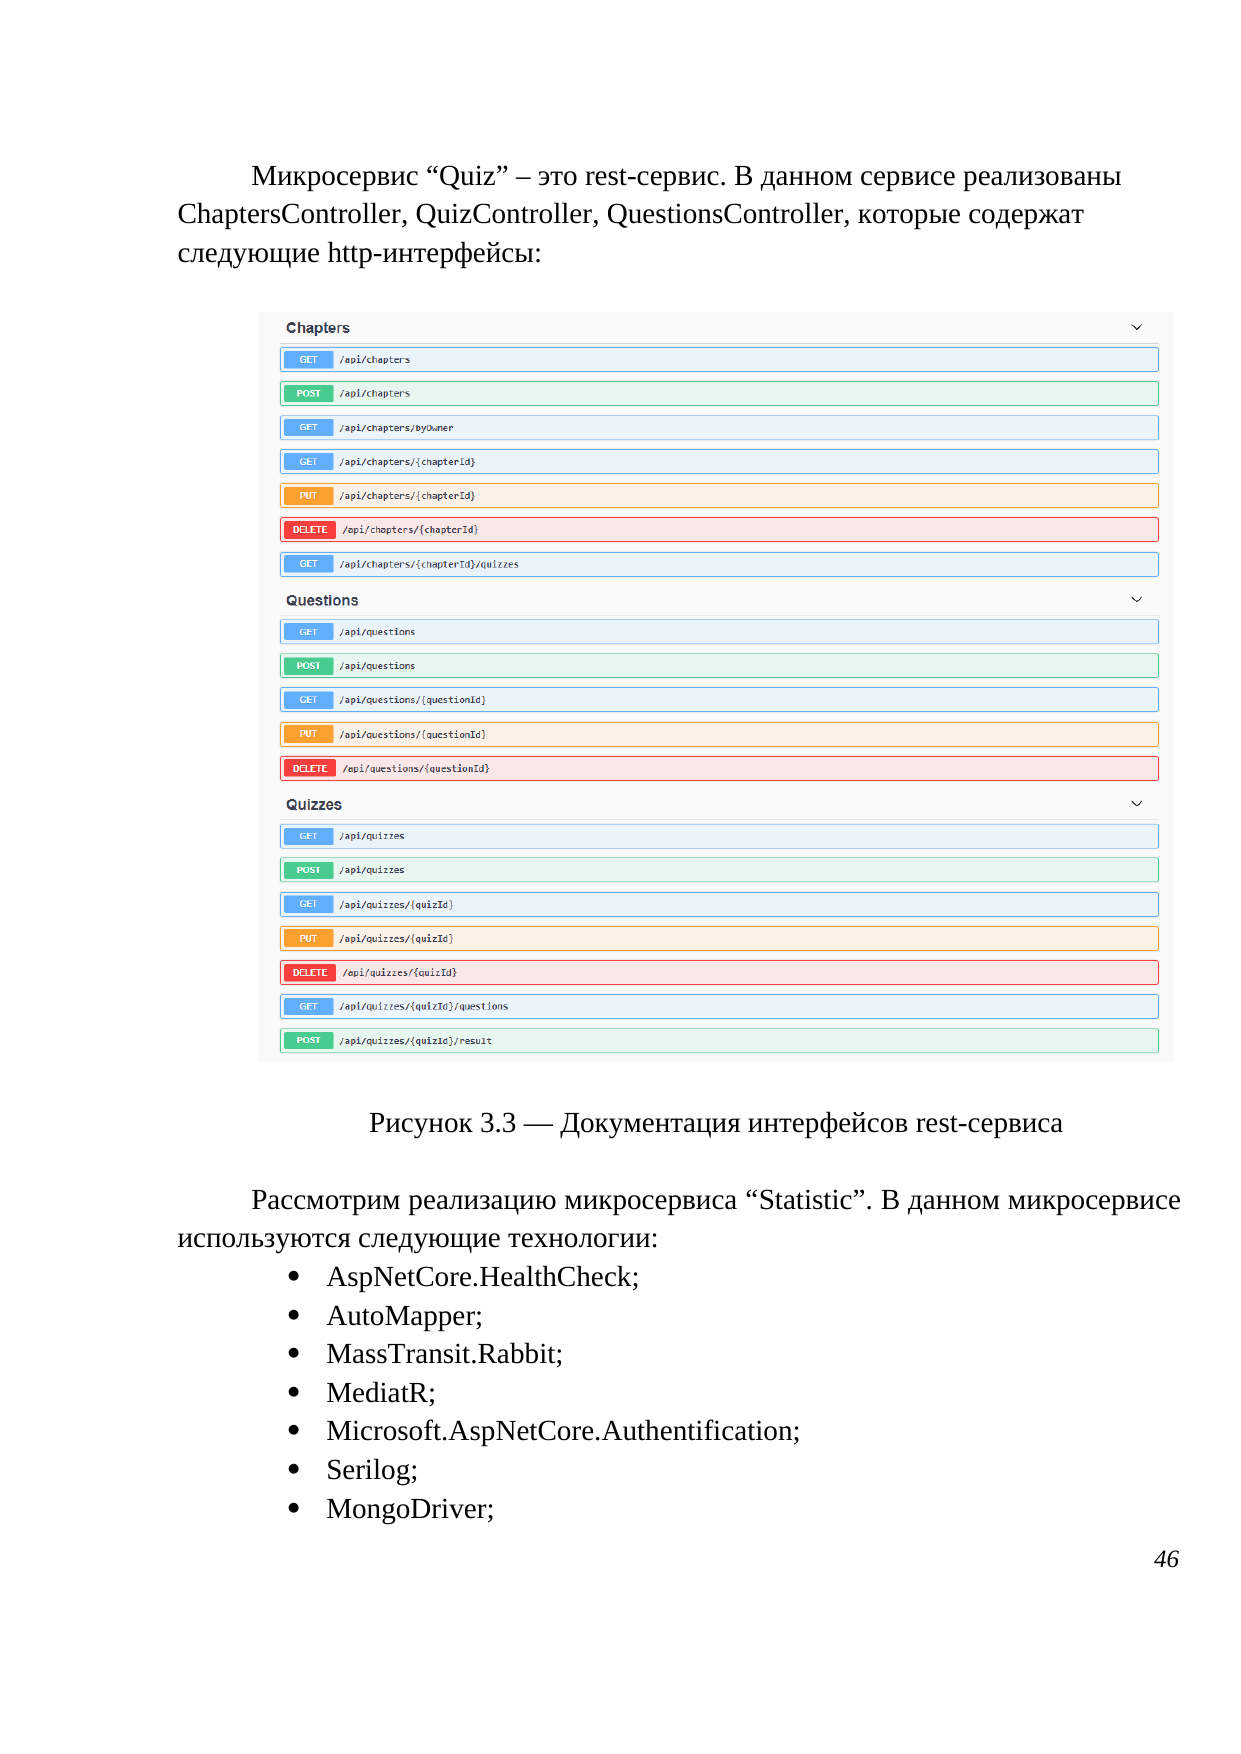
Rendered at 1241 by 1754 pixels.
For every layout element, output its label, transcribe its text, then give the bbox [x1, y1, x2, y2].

list MassTransit.Rabbit; [288, 1336, 1181, 1370]
list Serilog; [288, 1452, 1181, 1486]
text Микросервис “Quiz” – это rest-сервис. В данном сервисе реализованы ChaptersController, QuizController, QuestionsController, которые содержат следующие http-интерфейсы: [177, 158, 1181, 268]
list AspNetCore.HealthCheck; [288, 1259, 1181, 1293]
picture [258, 312, 1174, 1062]
text Рассмотрим реализацию микросервиса “Statistic”. В данном микросервисе используются следующие технологии: [177, 1182, 1181, 1254]
list AutoMapper; [288, 1298, 1181, 1331]
list MongoDriver; [288, 1491, 1181, 1524]
list Microsoft.AspNetCore.Authentification; [288, 1413, 1181, 1447]
text Рисунок 3.3 — Документация интерфейсов rest-сервиса [251, 1105, 1181, 1138]
list MediatR; [288, 1375, 1181, 1408]
